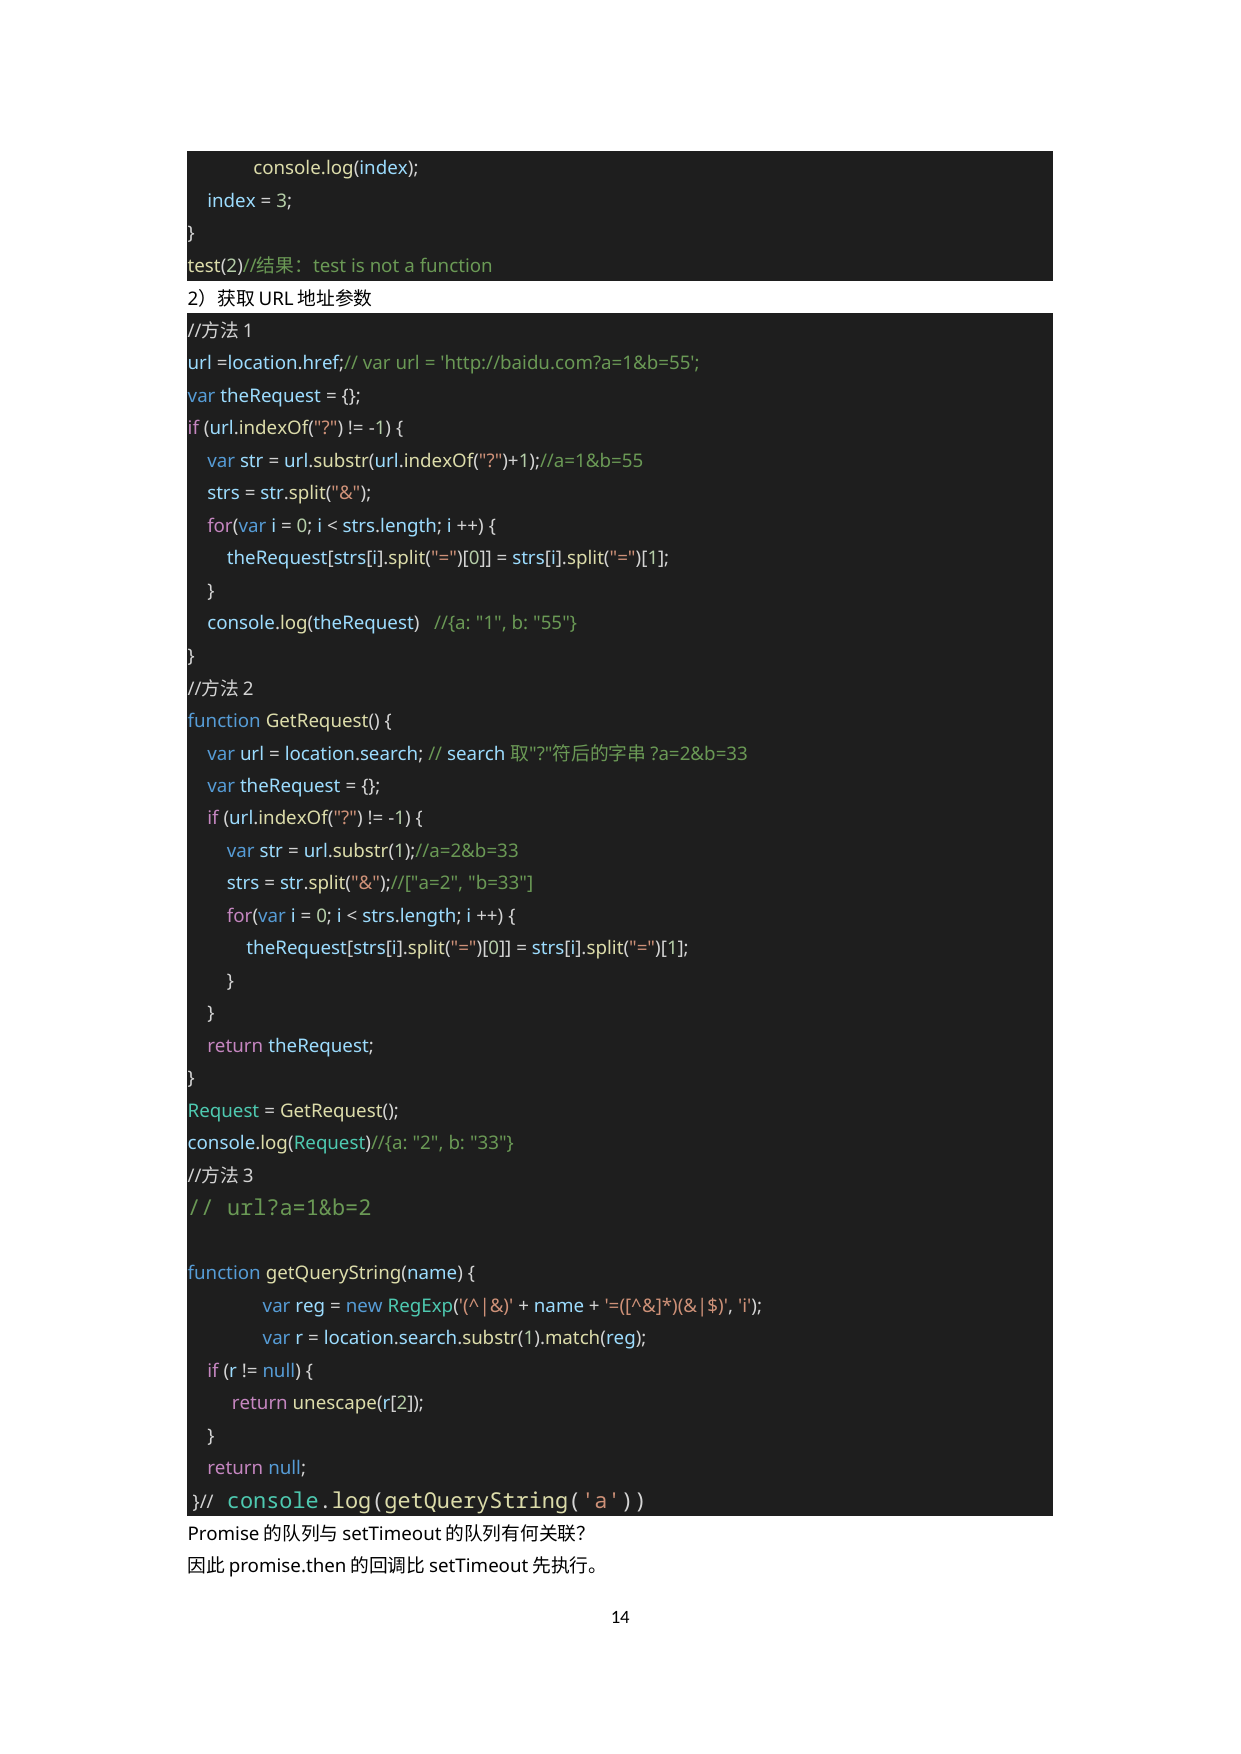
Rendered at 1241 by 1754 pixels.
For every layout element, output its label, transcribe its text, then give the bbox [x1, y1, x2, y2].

text } [187, 1061, 1053, 1093]
text } [187, 963, 1053, 996]
text url =location.href;// var url = 'http://baidu.com?a=1&b=55'; [187, 346, 1053, 378]
text //方法1 [187, 313, 1053, 346]
text return unescape(r[2]); [187, 1386, 1053, 1418]
text } [187, 1418, 1053, 1451]
text 因此promise.then的回调比setTimeout先执行。 [187, 1548, 1053, 1581]
text } [187, 996, 1053, 1028]
text var str = url.substr(1);//a=2&b=33 [187, 833, 1053, 866]
text function GetRequest() { [187, 703, 1053, 736]
text } [187, 638, 1053, 671]
text var reg = new RegExp('(^|&)' + name + '=([^&]*)(&|$)', 'i'); [187, 1288, 1053, 1321]
text var theRequest = {}; [187, 768, 1053, 801]
text strs = str.split("&"); [187, 476, 1053, 508]
text Request = GetRequest(); [187, 1093, 1053, 1126]
text if (url.indexOf("?") != -1) { [187, 411, 1053, 443]
text 2）获取URL地址参数 [187, 281, 1053, 313]
text console.log(theRequest) //{a: "1", b: "55"} [187, 606, 1053, 638]
text var theRequest = {}; [187, 378, 1053, 411]
text }// console.log(getQueryString('a')) [187, 1483, 1053, 1516]
text //方法2 [187, 671, 1053, 703]
text if (url.indexOf("?") != -1) { [187, 801, 1053, 833]
text // url?a=1&b=2 [187, 1191, 1053, 1223]
text test(2)//结果：test is not a function [187, 248, 1053, 281]
text } [187, 216, 1053, 248]
text var str = url.substr(url.indexOf("?")+1);//a=1&b=55 [187, 443, 1053, 476]
text var r = location.search.substr(1).match(reg); [187, 1321, 1053, 1353]
text if (r != null) { [187, 1353, 1053, 1386]
text theRequest[strs[i].split("=")[0]] = strs[i].split("=")[1]; [187, 931, 1053, 963]
text strs = str.split("&");//["a=2", "b=33"] [187, 866, 1053, 898]
text for(var i = 0; i < strs.length; i ++) { [187, 898, 1053, 931]
text var url = location.search; // search 取"?"符后的字串 ?a=2&b=33 [187, 736, 1053, 768]
text } [187, 573, 1053, 606]
text //方法3 [187, 1158, 1053, 1191]
text console.log(index); [187, 151, 1053, 183]
text function getQueryString(name) { [187, 1256, 1053, 1288]
text console.log(Request)//{a: "2", b: "33"} [187, 1126, 1053, 1158]
text for(var i = 0; i < strs.length; i ++) { [187, 508, 1053, 541]
text index = 3; [187, 183, 1053, 216]
text return theRequest; [187, 1028, 1053, 1061]
text Promise的队列与setTimeout的队列有何关联？ [187, 1516, 1053, 1548]
text return null; [187, 1451, 1053, 1483]
text theRequest[strs[i].split("=")[0]] = strs[i].split("=")[1]; [187, 541, 1053, 573]
